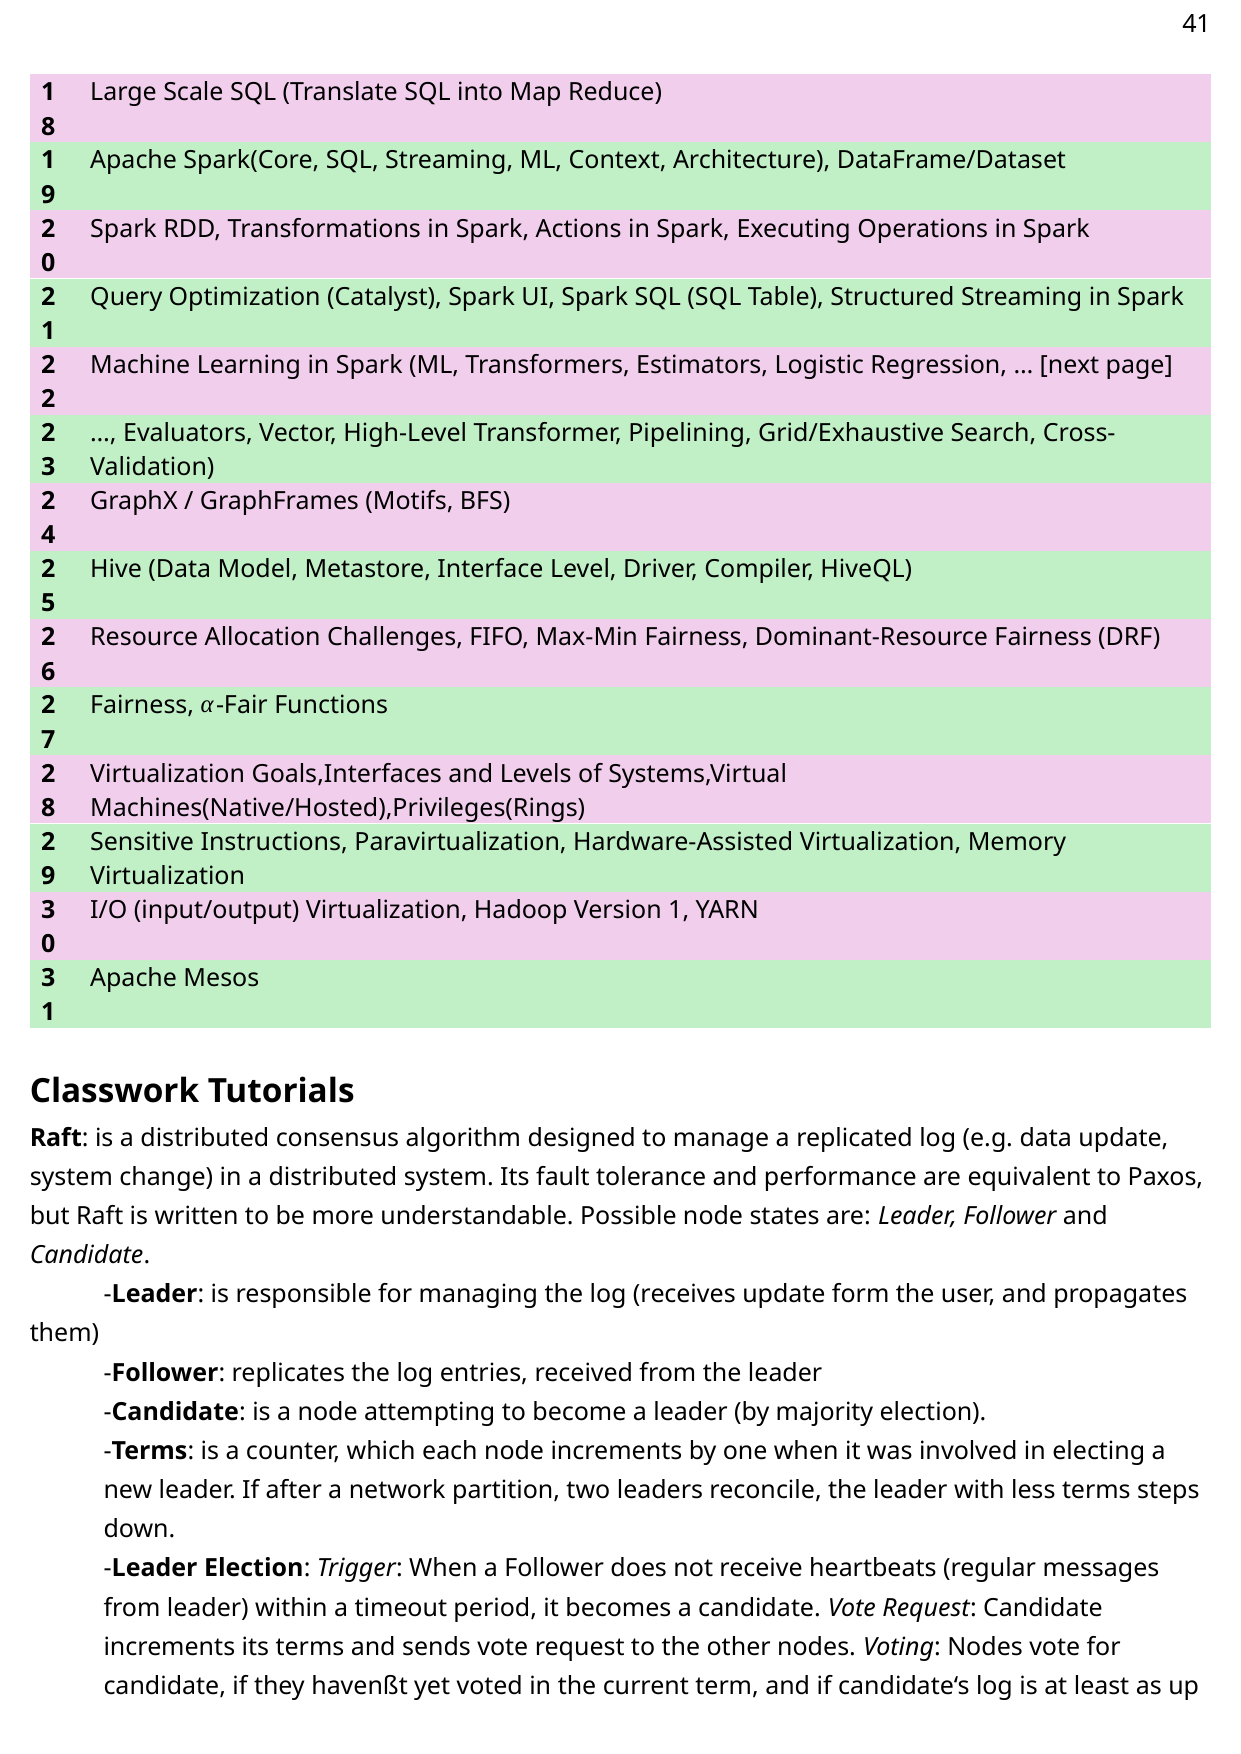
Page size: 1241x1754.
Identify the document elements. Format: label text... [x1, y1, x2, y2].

table_cell Spark RDD, Transformations in Spark, Actions in Spark, Executing Operations in Spark [79, 210, 1211, 278]
table_cell 31 [30, 960, 79, 1028]
table_cell Query Optimization (Catalyst), Spark UI, Spark SQL (SQL Table), Structured Streaming in Spark [79, 279, 1211, 347]
text Raft: is a distributed consensus algorithm designed to manage a replicated log (e.g. data update, system change) in a distributed system. Its fault tolerance and performance are equivalent to Paxos, but Raft is written to be more understandable. Possible node states are: Leader, Follower and Candidate. [29, 1119, 1211, 1271]
table_cell Fairness, -Fair Functions [79, 687, 1211, 755]
table_cell Sensitive Instructions, Paravirtualization, Hardware-Assisted Virtualization, Memory Virtualization [79, 824, 1211, 892]
table_cell Large Scale SQL (Translate SQL into Map Reduce) [79, 74, 1211, 142]
table_cell 19 [30, 142, 79, 210]
table_cell Hive (Data Model, Metastore, Interface Level, Driver, Compiler, HiveQL) [79, 551, 1211, 619]
table_cell …, Evaluators, Vector, High-Level Transformer, Pipelining, Grid/Exhaustive Search, Cross-Validation) [79, 415, 1211, 483]
table_cell 18 [30, 74, 79, 142]
table_cell I/O (input/output) Virtualization, Hadoop Version 1, YARN [79, 892, 1211, 960]
table_cell Resource Allocation Challenges, FIFO, Max-Min Fairness, Dominant-Resource Fairness (DRF) [79, 619, 1211, 687]
table_cell Apache Spark(Core, SQL, Streaming, ML, Context, Architecture), DataFrame/Dataset [79, 142, 1211, 210]
table_cell 30 [30, 892, 79, 960]
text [103, 1550, 1211, 1702]
table_cell 21 [30, 279, 79, 347]
table_cell 20 [30, 210, 79, 278]
text Classwork Tutorials [29, 1067, 1211, 1112]
table_cell 22 [30, 347, 79, 415]
text -Terms: is a counter, which each node increments by one when it was involved in electing a new leader. If after a network partition, two leaders reconcile, the leader with less terms steps down. [103, 1432, 1211, 1545]
table_cell 26 [30, 619, 79, 687]
table_cell Machine Learning in Spark (ML, Transformers, Estimators, Logistic Regression, … [next page] [79, 347, 1211, 415]
text -Follower: replicates the log entries, received from the leader [29, 1354, 1211, 1388]
table_cell 23 [30, 415, 79, 483]
table_cell 29 [30, 824, 79, 892]
text -Candidate: is a node attempting to become a leader (by majority election). [29, 1393, 1211, 1427]
table_cell Apache Mesos [79, 960, 1211, 1028]
table_cell 25 [30, 551, 79, 619]
table_cell 28 [30, 755, 79, 823]
table_cell GraphX / GraphFrames (Motifs, BFS) [79, 483, 1211, 551]
table_cell Virtualization Goals,Interfaces and Levels of Systems,Virtual Machines(Native/Hosted),Privileges(Rings) [79, 755, 1211, 823]
table_cell 24 [30, 483, 79, 551]
table_cell 27 [30, 687, 79, 755]
text -Leader: is responsible for managing the log (receives update form the user, and propagates them) [29, 1276, 1211, 1349]
